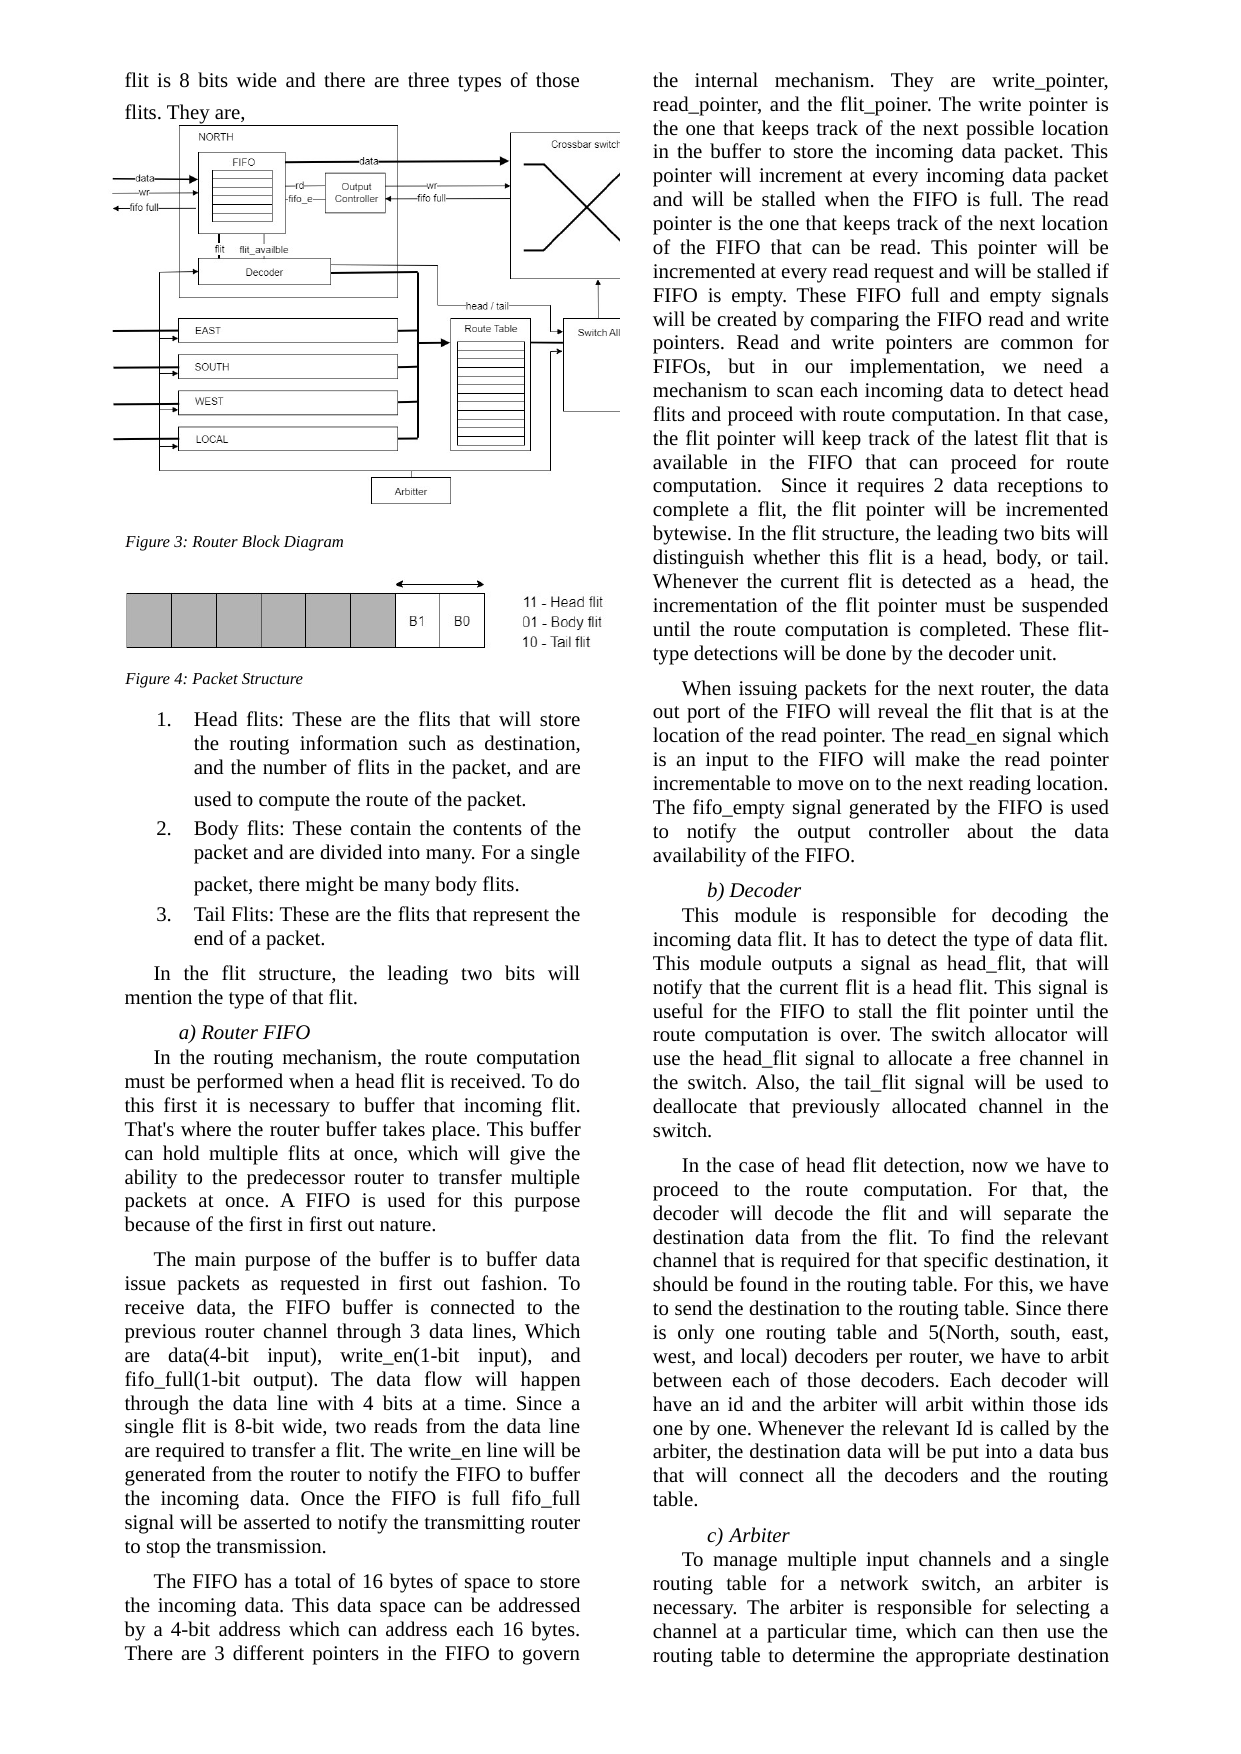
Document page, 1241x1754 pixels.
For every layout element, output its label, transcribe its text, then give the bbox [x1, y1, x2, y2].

list Body flits: These contain the contents of the packet and are divided into many. For a single packet, there might be many body flits. [156, 816, 581, 897]
text The FIFO has a total of 16 bytes of space to store the incoming data. This data space can be addressed by a 4-bit address which can address each 16 bytes. There are 3 different pointers in the FIFO to govern the internal mechanism. They are write_pointer, read_pointer, and the flit_poiner. The write pointer is the one that keeps track of the next possible location in the buffer to store the incoming data packet. This pointer will increment at every incoming data packet and will be stalled when the FIFO is full. The read pointer is the one that keeps track of the next location of the FIFO that can be read. This pointer will be incremented at every read request and will be stalled if FIFO is empty. These FIFO full and empty signals will be created by comparing the FIFO read and write pointers. Read and write pointers are common for FIFOs, but in our implementation, we need a mechanism to scan each incoming data to detect head flits and proceed with route computation. In that case, the flit pointer will keep track of the latest flit that is available in the FIFO that can proceed for route computation. Since it requires 2 data receptions to complete a flit, the flit pointer will be incremented bytewise. In the flit structure, the leading two bits will distinguish whether this flit is a head, body, or tail. Whenever the current flit is detected as a head, the incrementation of the flit pointer must be suspended until the route computation is completed. These flit-type detections will be done by the decoder unit. [653, 68, 1109, 664]
picture [126, 577, 617, 657]
text In the routing mechanism, the route computation must be performed when a head flit is received. To do this first it is necessary to buffer that incoming flit. That's where the router buffer takes place. This buffer can hold multiple flits at once, which will give the ability to the predecessor router to transfer multiple packets at once. A FIFO is used for this purpose because of the first in first out nature. [124, 1046, 581, 1236]
text The main purpose of the buffer is to buffer data issue packets as requested in first out fashion. To receive data, the FIFO buffer is connected to the previous router channel through 3 data lines, Which are data(4-bit input), write_en(1-bit input), and fifo_full(1-bit output). The data flow will happen through the data line with 4 bits at a time. Since a single flit is 8-bit wide, two reads from the data line are required to transfer a flit. The write_en line will be generated from the router to notify the FIFO to buffer the incoming data. Once the FIFO is full fifo_full signal will be asserted to notify the transmitting router to stop the transmission. [124, 1248, 581, 1558]
text In the flit structure, the leading two bits will mention the type of that flit. [124, 961, 581, 1009]
list Arbiter [707, 1522, 1114, 1547]
text Figure 3: Router Block Diagram [125, 532, 586, 551]
text In the case of head flit detection, now we have to proceed to the route computation. For that, the decoder will decode the flit and will separate the destination data from the flit. To find the relevant channel that is required for that specific destination, it should be found in the routing table. For this, we have to send the destination to the routing table. Since there is only one routing table and 5(North, south, east, west, and local) decoders per router, we have to arbit between each of those decoders. Each decoder will have an id and the arbiter will arbit within those ids one by one. Whenever the relevant Id is called by the arbiter, the destination data will be put into a data bus that will connect all the decoders and the routing table. [653, 1153, 1109, 1511]
list Tail Flits: These are the flits that represent the end of a packet. [156, 902, 581, 950]
text When issuing packets for the next router, the data out port of the FIFO will reveal the flit that is at the location of the read pointer. The read_en signal which is an input to the FIFO will make the read pointer incrementable to move on to the next reading location. The fifo_empty signal generated by the FIFO is used to notify the output controller about the data availability of the FIFO. [653, 676, 1109, 867]
picture [107, 125, 620, 504]
list Decoder [707, 878, 1114, 902]
list Router FIFO [156, 1020, 581, 1044]
text This module is responsible for decoding the incoming data flit. It has to detect the type of data flit. This module outputs a signal as head_flit, that will notify that the current flit is a head flit. This signal is useful for the FIFO to stall the flit pointer until the route computation is over. The switch allocator will use the head_flit signal to allocate a free channel in the switch. Also, the tail_flit signal will be used to deallocate that previously allocated channel in the switch. [653, 903, 1109, 1142]
text Figure 4: Packet Structure [125, 669, 586, 688]
list Head flits: These are the flits that will store the routing information such as destination, and the number of flits in the packet, and are used to compute the route of the packet. [156, 707, 581, 812]
